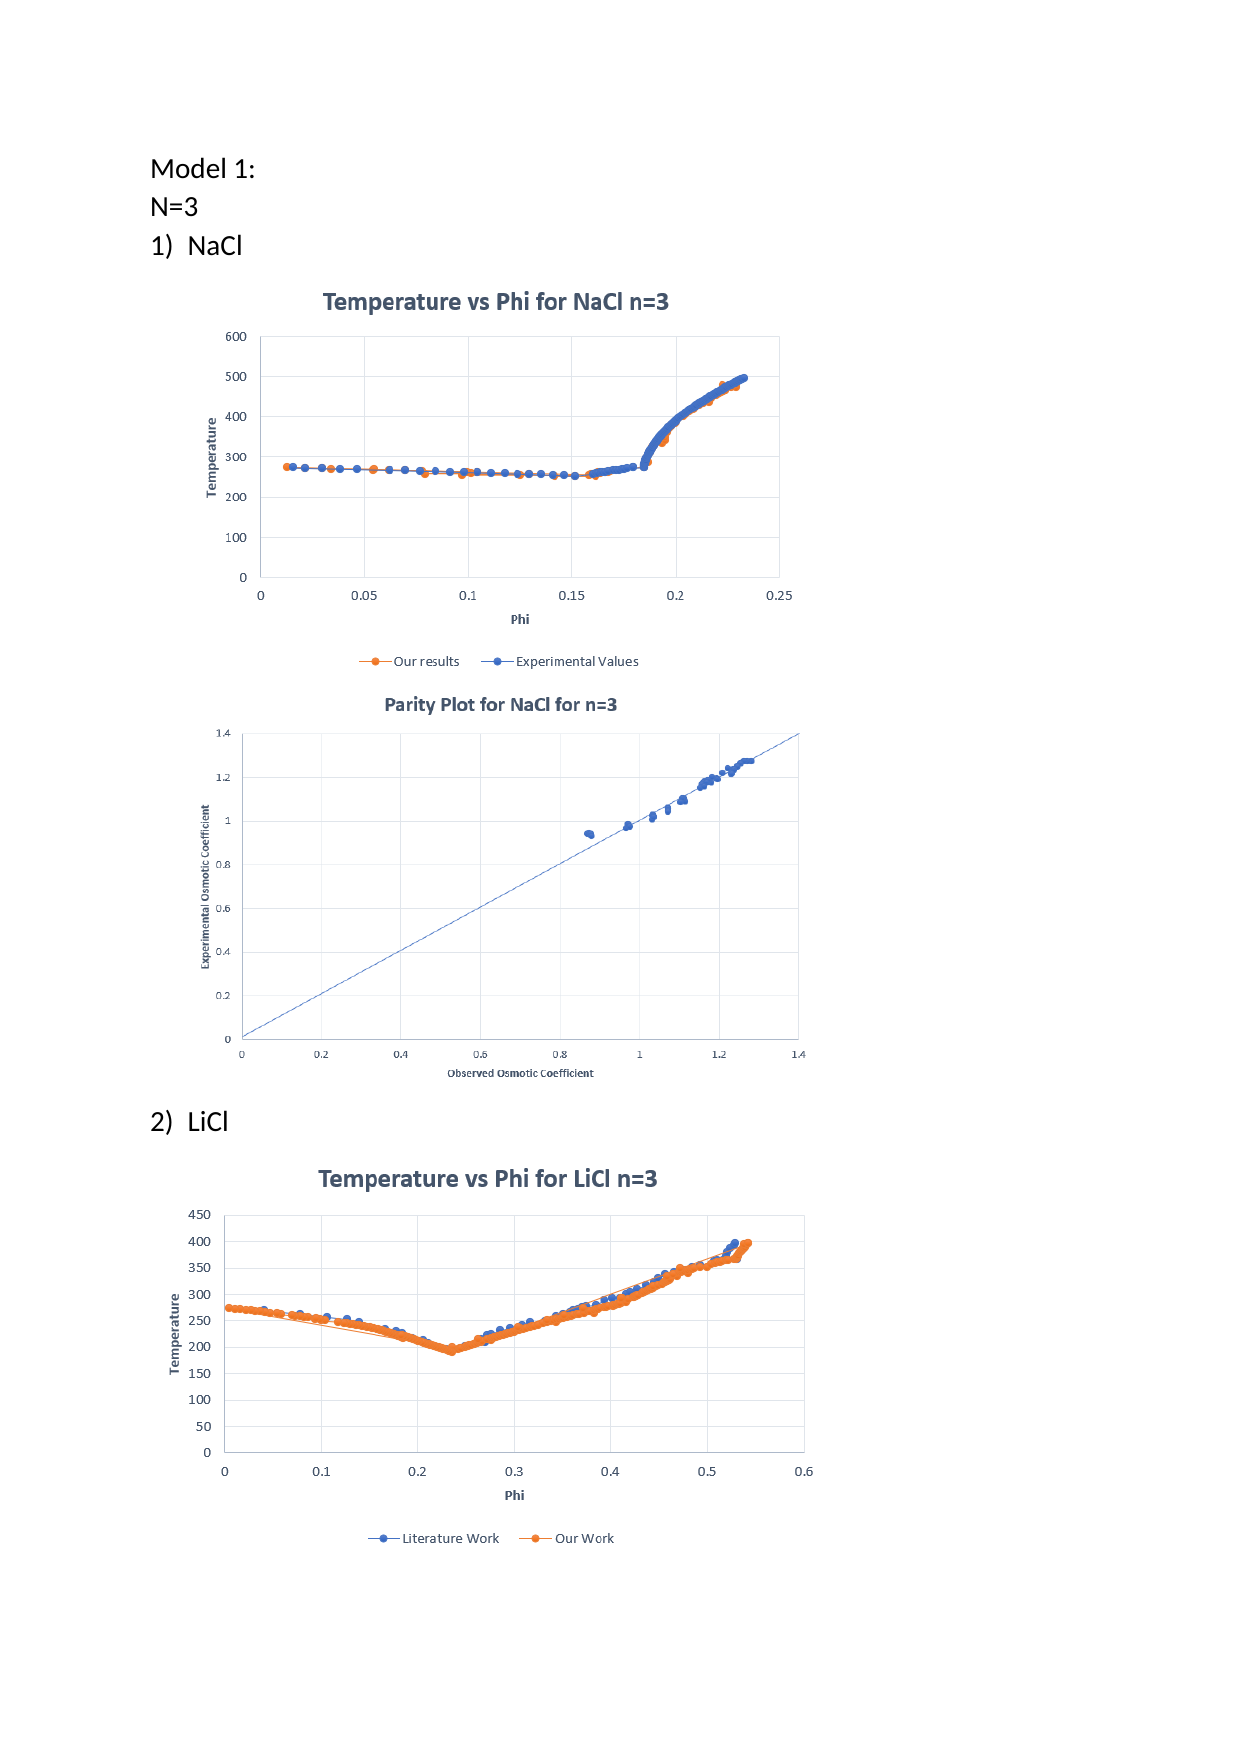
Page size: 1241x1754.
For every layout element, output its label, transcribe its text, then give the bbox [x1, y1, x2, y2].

text Model 1: [150, 150, 1090, 186]
list LiCl [150, 1103, 1090, 1139]
picture [187, 692, 811, 1085]
text N=3 [150, 188, 1090, 224]
list NaCl [150, 227, 1090, 262]
picture [150, 1158, 826, 1550]
picture [187, 282, 803, 674]
